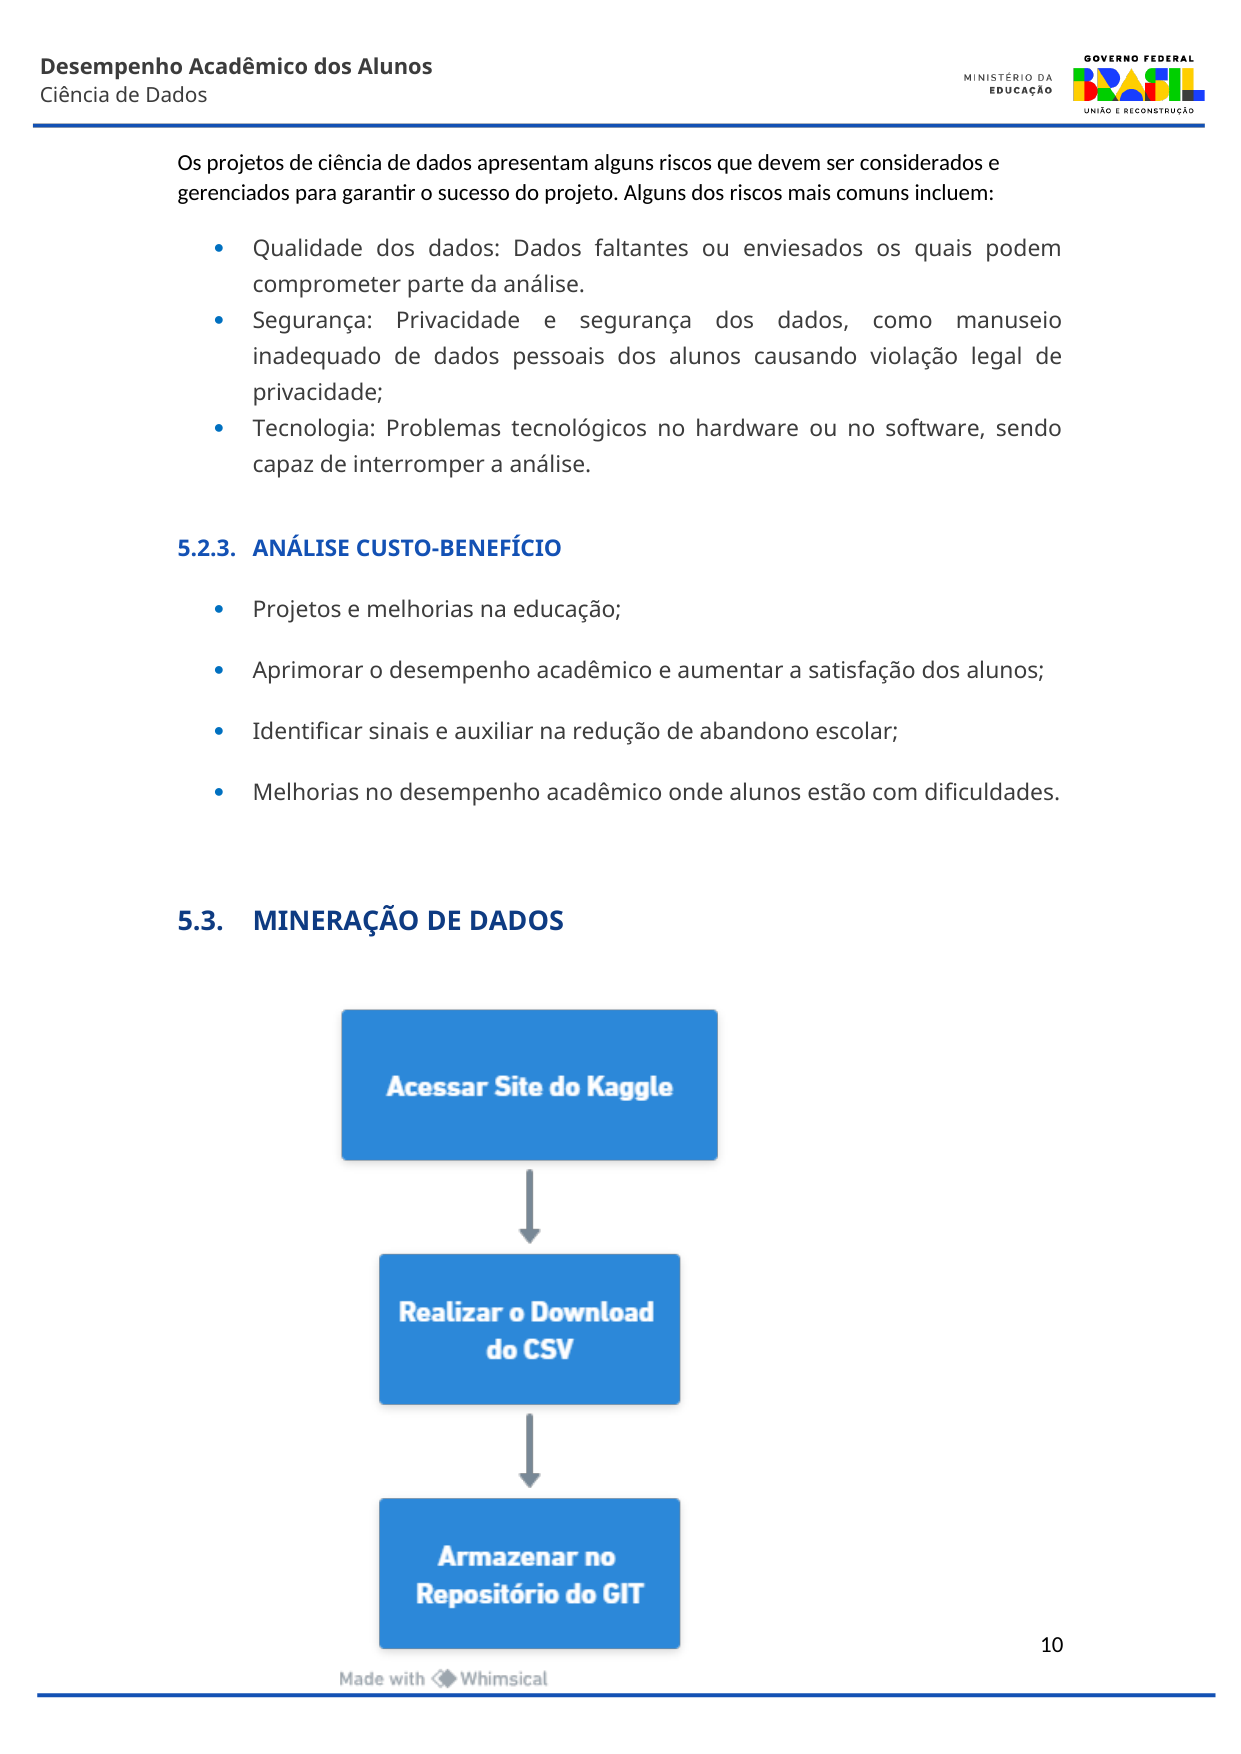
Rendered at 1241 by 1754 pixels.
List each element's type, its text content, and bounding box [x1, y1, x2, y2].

list Projetos e melhorias na educação; [215, 593, 1063, 624]
list Segurança: Privacidade e segurança dos dados, como manuseio inadequado de dados pessoais dos alunos causando violação legal de privacidade; [215, 304, 1063, 407]
list Melhorias no desempenho acadêmico onde alunos estão com dificuldades. [215, 776, 1063, 807]
list Tecnologia: Problemas tecnológicos no hardware ou no software, sendo capaz de interromper a análise. [215, 412, 1063, 479]
text Os projetos de ciência de dados apresentam alguns riscos que devem ser considerados e gerenciados para garantir o sucesso do projeto. Alguns dos riscos mais comuns incluem: [177, 148, 1062, 206]
list Aprimorar o desempenho acadêmico e aumentar a satisfação dos alunos; [215, 654, 1063, 685]
picture [29, 971, 1223, 1707]
list MINERAÇÃO DE DADOS [177, 902, 1063, 939]
text ANÁLISE CUSTO-BENEFÍCIO [177, 532, 1063, 563]
picture [16, 43, 1221, 130]
list Qualidade dos dados: Dados faltantes ou enviesados os quais podem comprometer parte da análise. [215, 232, 1063, 299]
list Identificar sinais e auxiliar na redução de abandono escolar; [215, 715, 1063, 746]
